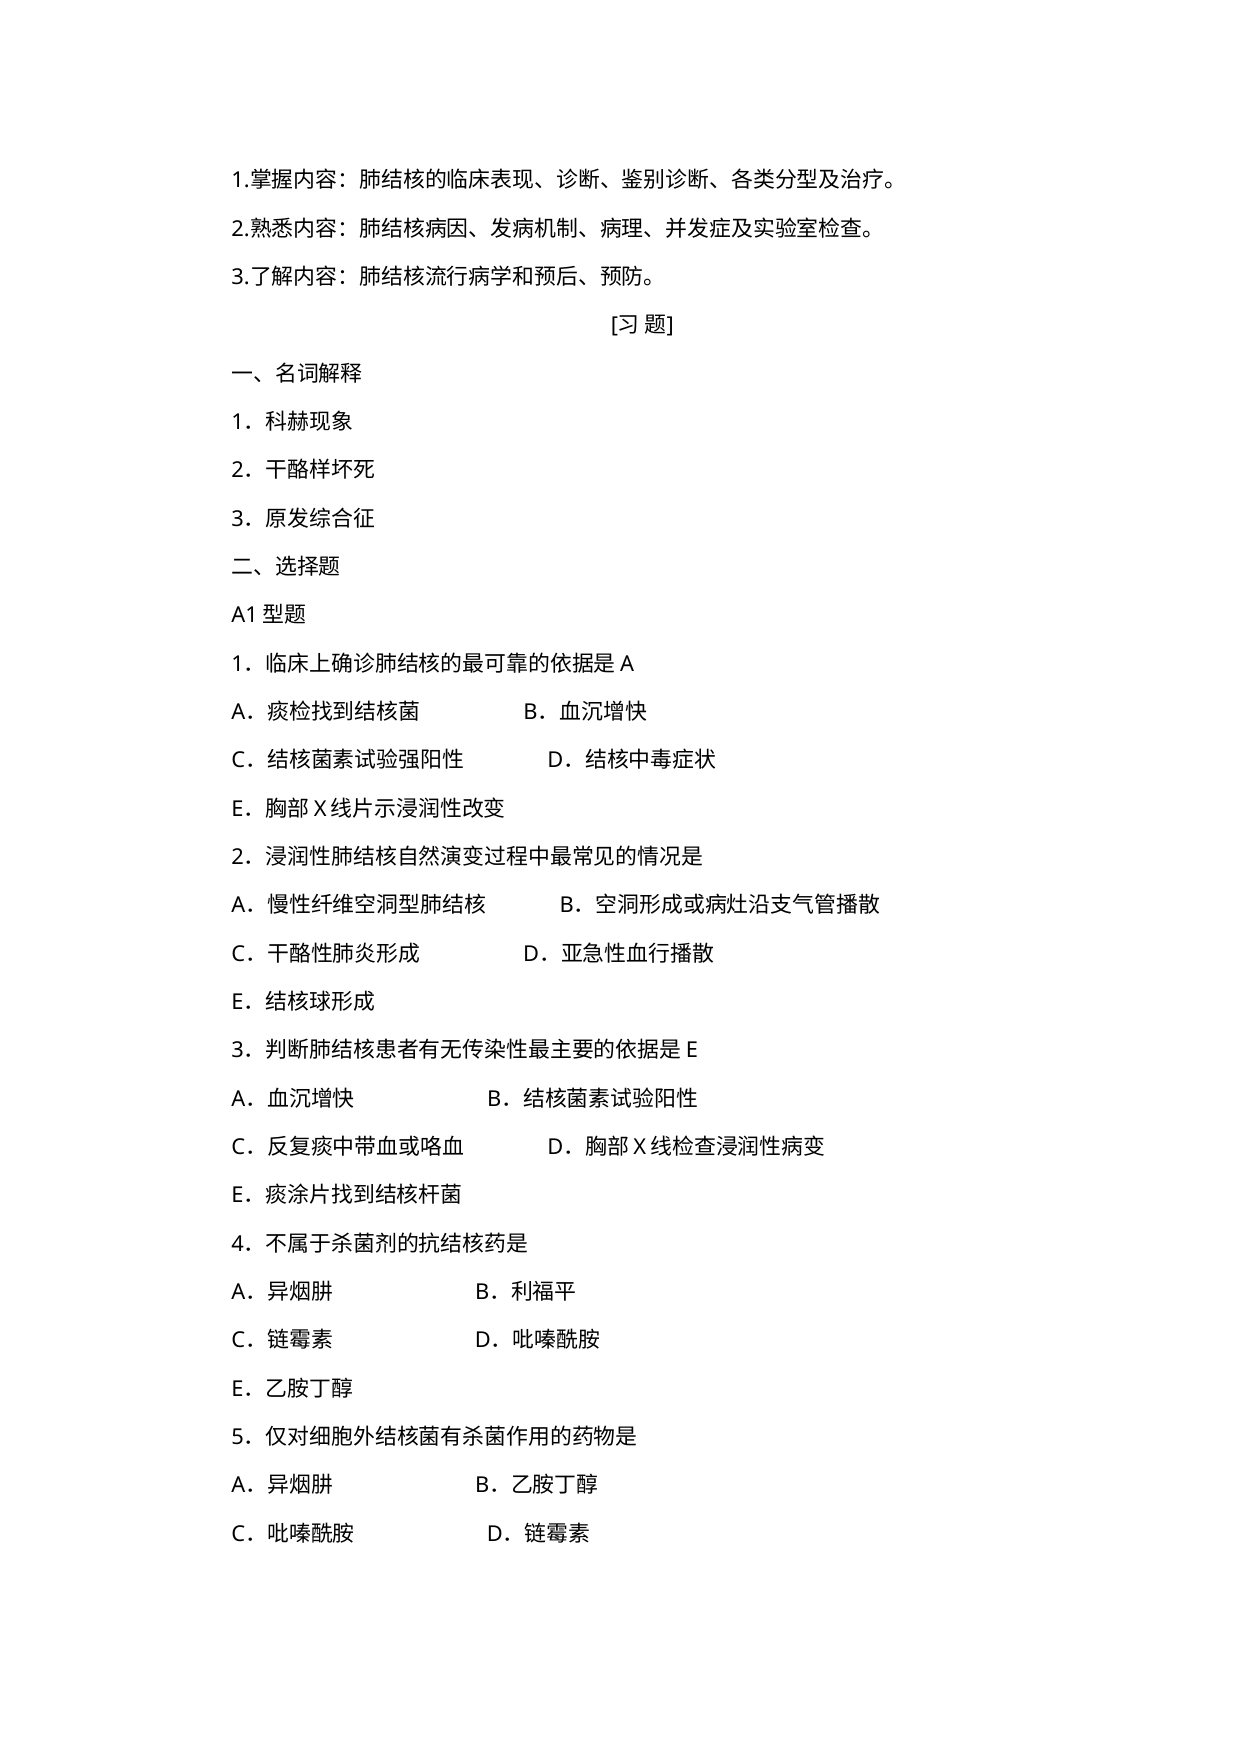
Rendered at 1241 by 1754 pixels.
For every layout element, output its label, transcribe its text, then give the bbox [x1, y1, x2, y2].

text A．异烟肼 B．利福平 [187, 1274, 1053, 1306]
text C．吡嗪酰胺 D．链霉素 [187, 1515, 1053, 1548]
text A．异烟肼 B．乙胺丁醇 [187, 1467, 1053, 1499]
text 一、名词解释 [187, 355, 1053, 388]
text A．慢性纤维空洞型肺结核 B．空洞形成或病灶沿支气管播散 [187, 887, 1053, 919]
text E．结核球形成 [187, 984, 1053, 1016]
text 1．科赫现象 [187, 404, 1053, 436]
text 1．临床上确诊肺结核的最可靠的依据是A [187, 645, 1053, 678]
text 2．浸润性肺结核自然演变过程中最常见的情况是 [187, 839, 1053, 871]
text 3．判断肺结核患者有无传染性最主要的依据是E [187, 1032, 1053, 1064]
text 2．干酪样坏死 [187, 452, 1053, 484]
text C．干酪性肺炎形成 D．亚急性血行播散 [187, 935, 1053, 968]
text E．痰涂片找到结核杆菌 [187, 1177, 1053, 1209]
text 3.了解内容：肺结核流行病学和预后、预防。 [187, 259, 1053, 291]
text 3．原发综合征 [187, 500, 1053, 533]
text A．痰检找到结核菌 B．血沉增快 [187, 694, 1053, 726]
text C．结核菌素试验强阳性 D．结核中毒症状 [187, 742, 1053, 774]
text 1.掌握内容：肺结核的临床表现、诊断、鉴别诊断、各类分型及治疗。 [187, 162, 1053, 194]
text C．反复痰中带血或咯血 D．胸部X线检查浸润性病变 [187, 1129, 1053, 1161]
text 2.熟悉内容：肺结核病因、发病机制、病理、并发症及实验室检查。 [187, 210, 1053, 243]
text A1型题 [187, 597, 1053, 629]
text E．乙胺丁醇 [187, 1370, 1053, 1403]
text 5．仅对细胞外结核菌有杀菌作用的药物是 [187, 1419, 1053, 1451]
text A．血沉增快 B．结核菌素试验阳性 [187, 1080, 1053, 1113]
text E．胸部X线片示浸润性改变 [187, 790, 1053, 823]
text [习 题] [187, 307, 1053, 339]
text 二、选择题 [187, 549, 1053, 581]
text C．链霉素 D．吡嗪酰胺 [187, 1322, 1053, 1354]
text 4．不属于杀菌剂的抗结核药是 [187, 1225, 1053, 1258]
